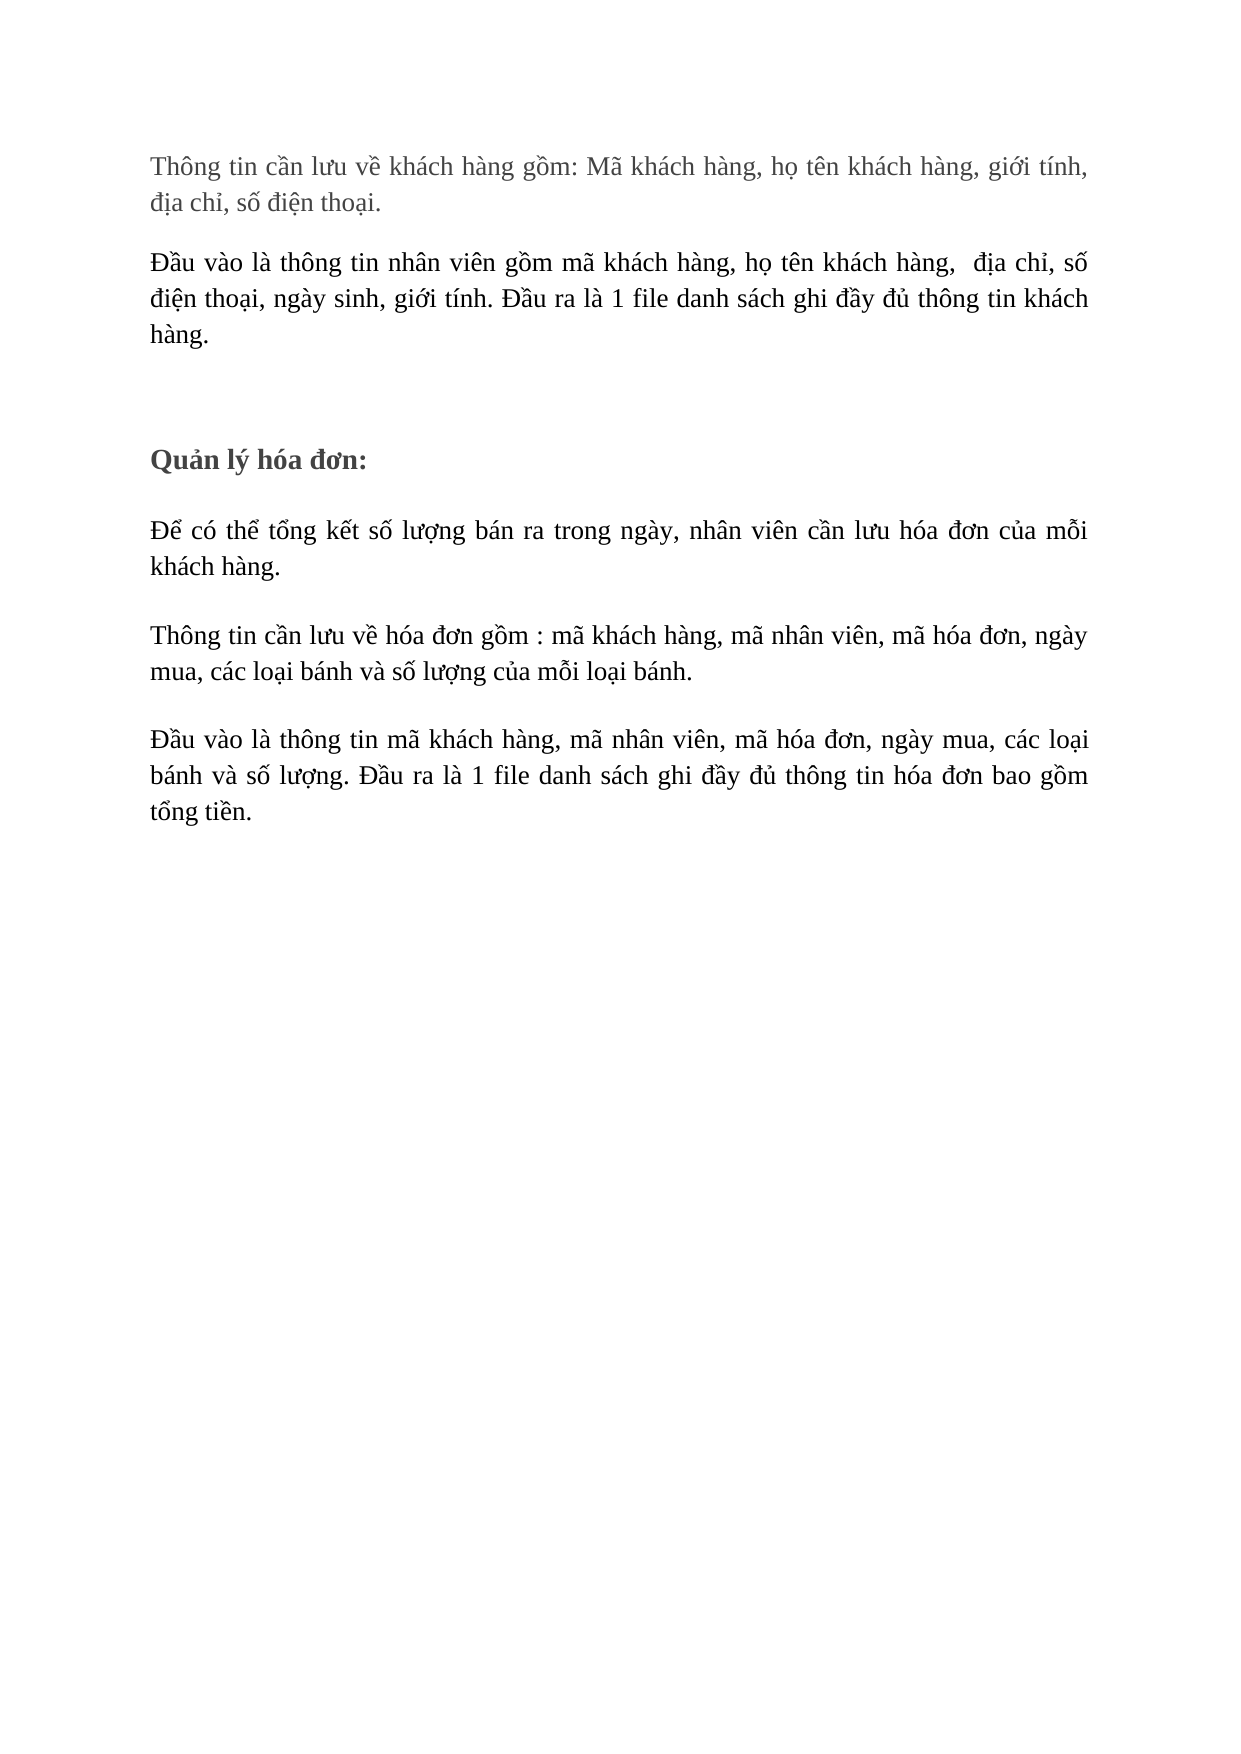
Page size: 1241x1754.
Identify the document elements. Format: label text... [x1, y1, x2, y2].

text Đầu vào là thông tin nhân viên gồm mã khách hàng, họ tên khách hàng, địa chỉ, số điện thoại, ngày sinh, giới tính. Đầu ra là 1 file danh sách ghi đầy đủ thông tin khách hàng. [150, 246, 1090, 349]
text Để có thể tổng kết số lượng bán ra trong ngày, nhân viên cần lưu hóa đơn của mỗi khách hàng. [150, 514, 1090, 581]
text Thông tin cần lưu về khách hàng gồm: Mã khách hàng, họ tên khách hàng, giới tính, địa chỉ, số điện thoại. [150, 150, 1090, 217]
text Thông tin cần lưu về hóa đơn gồm : mã khách hàng, mã nhân viên, mã hóa đơn, ngày mua, các loại bánh và số lượng của mỗi loại bánh. [150, 619, 1090, 686]
text Quản lý hóa đơn: [150, 442, 1090, 476]
text Đầu vào là thông tin mã khách hàng, mã nhân viên, mã hóa đơn, ngày mua, các loại bánh và số lượng. Đầu ra là 1 file danh sách ghi đầy đủ thông tin hóa đơn bao gồm tổng tiền. [150, 724, 1090, 826]
